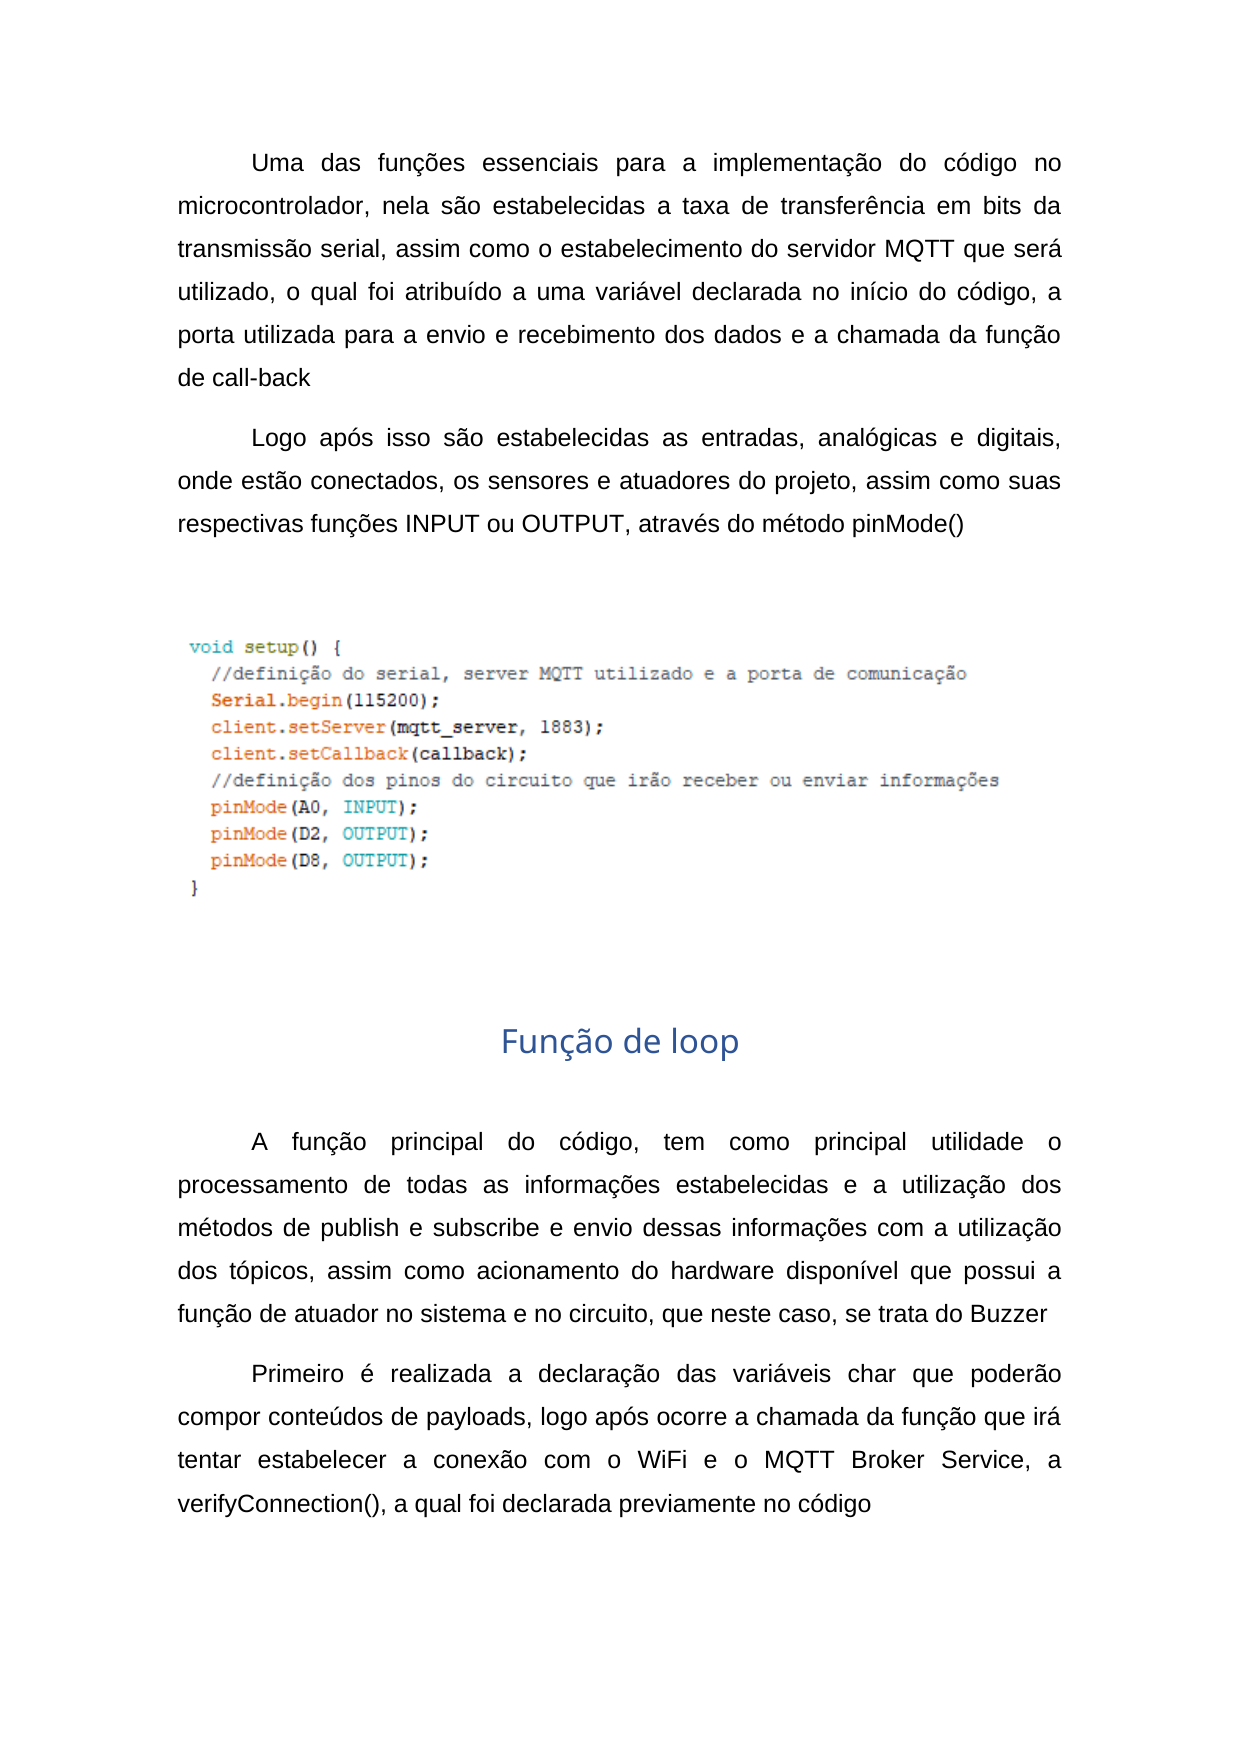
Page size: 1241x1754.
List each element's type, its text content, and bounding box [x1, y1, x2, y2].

text Primeiro é realizada a declaração das variáveis char que poderão compor conteúdos de payloads, logo após ocorre a chamada da função que irá tentar estabelecer a conexão com o WiFi e o MQTT Broker Service, a verifyConnection(), a qual foi declarada previamente no código [177, 1359, 1063, 1517]
picture [177, 628, 1024, 920]
text Logo após isso são estabelecidas as entradas, analógicas e digitais, onde estão conectados, os sensores e atuadores do projeto, assim como suas respectivas funções INPUT ou OUTPUT, através do método pinMode() [177, 423, 1063, 538]
text A função principal do código, tem como principal utilidade o processamento de todas as informações estabelecidas e a utilização dos métodos de publish e subscribe e envio dessas informações com a utilização dos tópicos, assim como acionamento do hardware disponível que possui a função de atuador no sistema e no circuito, que neste caso, se trata do Buzzer [177, 1127, 1063, 1328]
text Uma das funções essenciais para a implementação do código no microcontrolador, nela são estabelecidas a taxa de transferência em bits da transmissão serial, assim como o estabelecimento do servidor MQTT que será utilizado, o qual foi atribuído a uma variável declarada no início do código, a porta utilizada para a envio e recebimento dos dados e a chamada da função de call-back [177, 148, 1063, 392]
subtitle Função de loop [177, 1018, 1063, 1064]
